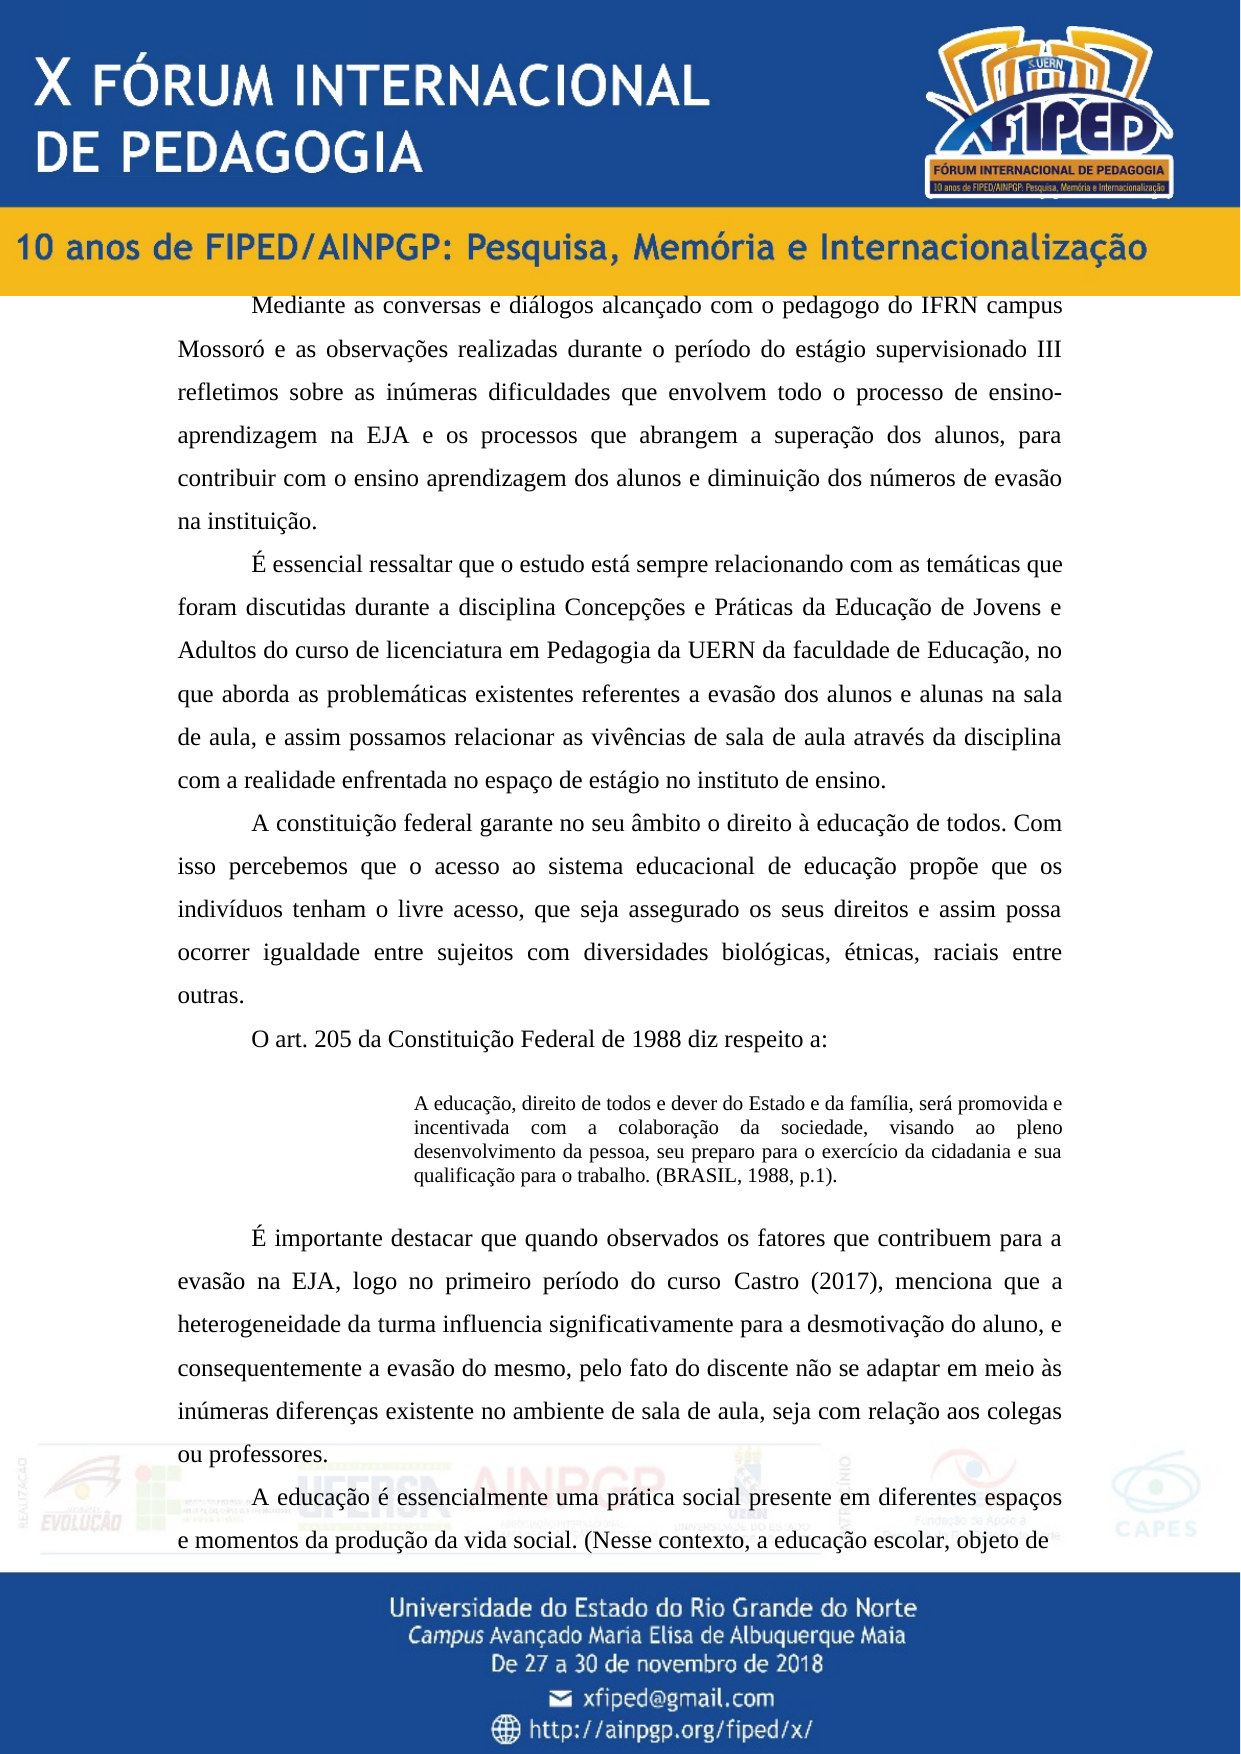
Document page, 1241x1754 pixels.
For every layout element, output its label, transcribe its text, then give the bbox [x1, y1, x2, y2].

text A constituição federal garante no seu âmbito o direito à educação de todos. Com isso percebemos que o acesso ao sistema educacional de educação propõe que os indivíduos tenham o livre acesso, que seja assegurado os seus direitos e assim possa ocorrer igualdade entre sujeitos com diversidades biológicas, étnicas, raciais entre outras. [177, 808, 1063, 1009]
text A educação é essencialmente uma prática social presente em diferentes espaços e momentos da produção da vida social. (Nesse contexto, a educação escolar, objeto de [177, 1482, 1063, 1554]
picture [0, 1417, 1241, 1754]
text É importante destacar que quando observados os fatores que contribuem para a evasão na EJA, logo no primeiro período do curso Castro (2017), menciona que a heterogeneidade da turma influencia significativamente para a desmotivação do aluno, e consequentemente a evasão do mesmo, pelo fato do discente não se adaptar em meio às inúmeras diferenças existente no ambiente de sala de aula, seja com relação aos colegas ou professores. [177, 1223, 1063, 1468]
text É essencial ressaltar que o estudo está sempre relacionando com as temáticas que foram discutidas durante a disciplina Concepções e Práticas da Educação de Jovens e Adultos do curso de licenciatura em Pedagogia da UERN da faculdade de Educação, no que aborda as problemáticas existentes referentes a evasão dos alunos e alunas na sala de aula, e assim possamos relacionar as vivências de sala de aula através da disciplina com a realidade enfrentada no espaço de estágio no instituto de ensino. [177, 549, 1063, 794]
text O art. 205 da Constituição Federal de 1988 diz respeito a: [177, 1024, 1063, 1052]
text A educação, direito de todos e dever do Estado e da família, será promovida e incentivada com a colaboração da sociedade, visando ao pleno desenvolvimento da pessoa, seu preparo para o exercício da cidadania e sua qualificação para o trabalho. (BRASIL, 1988, p.1). [413, 1091, 1063, 1187]
text Mediante as conversas e diálogos alcançado com o pedagogo do IFRN campus Mossoró e as observações realizadas durante o período do estágio supervisionado III refletimos sobre as inúmeras dificuldades que envolvem todo o processo de ensino-aprendizagem na EJA e os processos que abrangem a superação dos alunos, para contribuir com o ensino aprendizagem dos alunos e diminuição dos números de evasão na instituição. [177, 291, 1063, 535]
picture [0, 0, 1241, 296]
